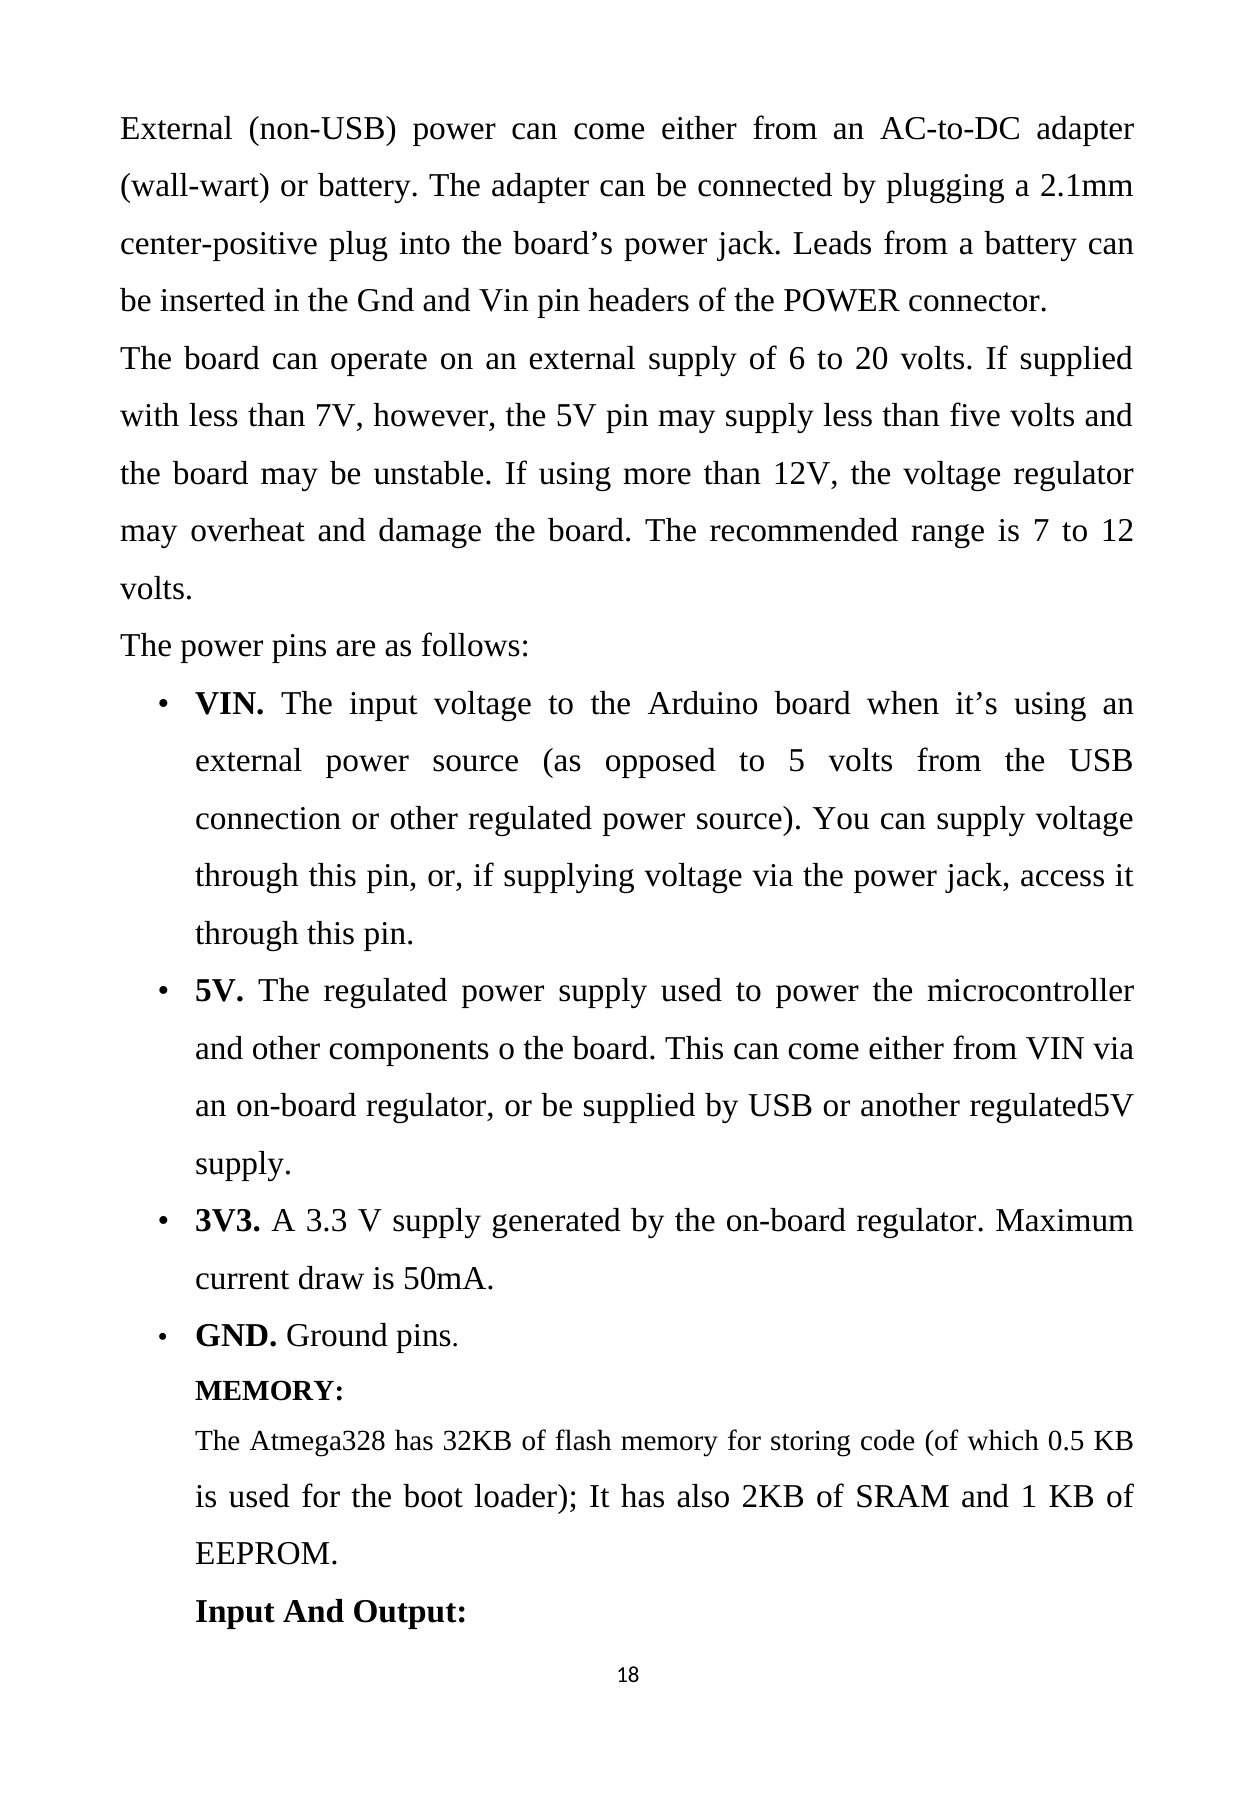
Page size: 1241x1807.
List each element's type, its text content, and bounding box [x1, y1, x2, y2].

text External (non-USB) power can come either from an AC-to-DC adapter (wall-wart) or battery. The adapter can be connected by plugging a 2.1mm center-positive plug into the board’s power jack. Leads from a battery can be inserted in the Gnd and Vin pin headers of the POWER connector. [120, 108, 1135, 319]
text MEMORY: [195, 1373, 1135, 1407]
list VIN. The input voltage to the Arduino board when it’s using an external power source (as opposed to 5 volts from the USB connection or other regulated power source). You can supply voltage through this pin, or, if supplying voltage via the power jack, access it through this pin. [157, 683, 1135, 951]
list GND. Ground pins. [157, 1316, 1135, 1354]
text The power pins are as follows: [120, 626, 1135, 664]
list 3V3. A 3.3 V supply generated by the on-board regulator. Maximum current draw is 50mA. [157, 1201, 1135, 1296]
text The board can operate on an external supply of 6 to 20 volts. If supplied with less than 7V, however, the 5V pin may supply less than five volts and the board may be unstable. If using more than 12V, the voltage regulator may overheat and damage the board. The recommended range is 7 to 12 volts. [120, 338, 1135, 606]
list 5V. The regulated power supply used to power the microcontroller and other components o the board. This can come either from VIN via an on-board regulator, or be supplied by USB or another regulated5V supply. [157, 971, 1135, 1181]
text The Atmega328 has 32KB of flash memory for storing code (of which 0.5 KB is used for the boot loader); It has also 2KB of SRAM and 1 KB of EEPROM. [195, 1423, 1135, 1572]
text Input And Output: [195, 1591, 1135, 1629]
